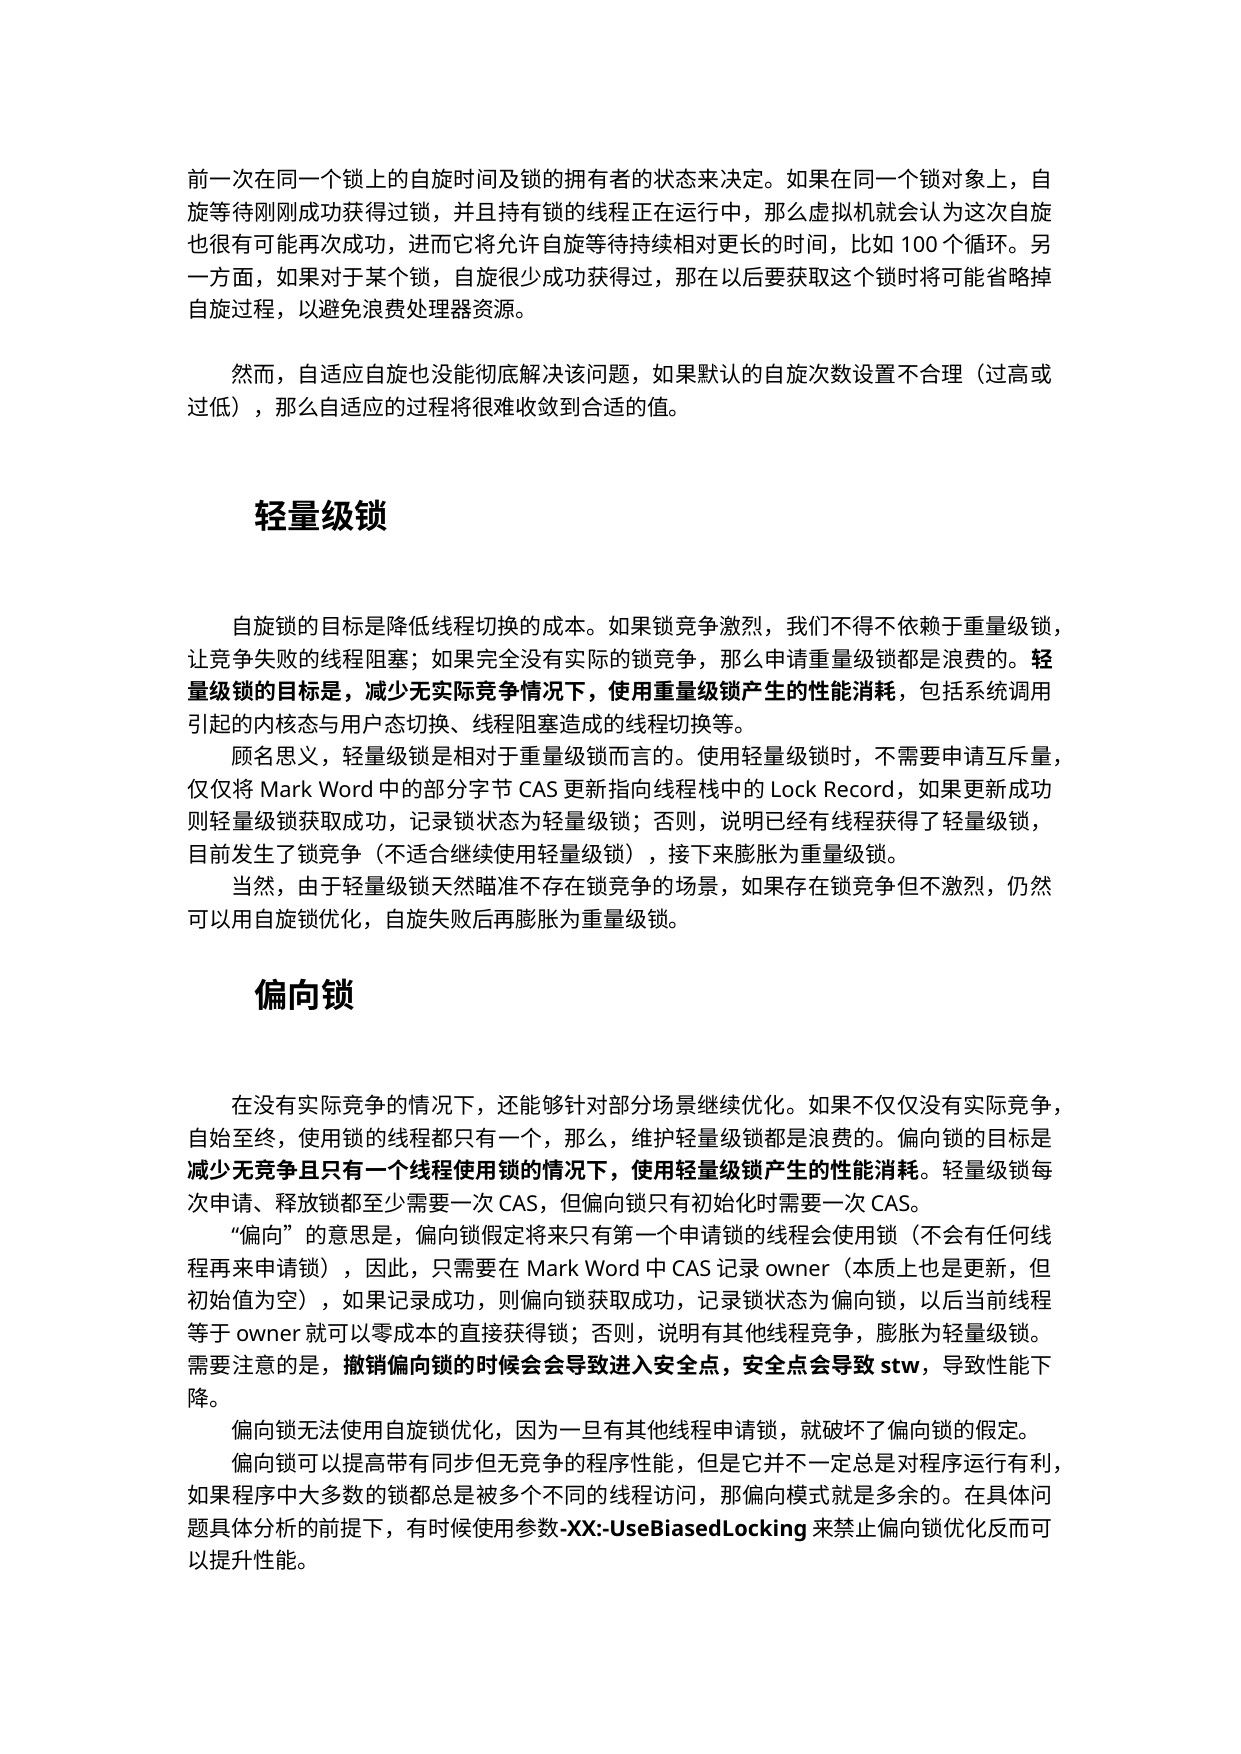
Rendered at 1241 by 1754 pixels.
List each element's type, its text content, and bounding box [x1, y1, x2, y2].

text 顾名思义，轻量级锁是相对于重量级锁而言的。使用轻量级锁时，不需要申请互斥量，仅仅将Mark Word中的部分字节CAS更新指向线程栈中的Lock Record，如果更新成功，则轻量级锁获取成功，记录锁状态为轻量级锁；否则，说明已经有线程获得了轻量级锁，目前发生了锁竞争（不适合继续使用轻量级锁），接下来膨胀为重量级锁。 [187, 739, 1053, 869]
text 偏向锁无法使用自旋锁优化，因为一旦有其他线程申请锁，就破坏了偏向锁的假定。 [187, 1413, 1053, 1446]
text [187, 162, 1053, 324]
text 偏向锁可以提高带有同步但无竞争的程序性能，但是它并不一定总是对程序运行有利，如果程序中大多数的锁都总是被多个不同的线程访问，那偏向模式就是多余的。在具体问题具体分析的前提下，有时候使用参数-XX:-UseBiasedLocking来禁止偏向锁优化反而可以提升性能。 [187, 1446, 1053, 1576]
text 在没有实际竞争的情况下，还能够针对部分场景继续优化。如果不仅仅没有实际竞争，自始至终，使用锁的线程都只有一个，那么，维护轻量级锁都是浪费的。偏向锁的目标是，减少无竞争且只有一个线程使用锁的情况下，使用轻量级锁产生的性能消耗。轻量级锁每次申请、释放锁都至少需要一次CAS，但偏向锁只有初始化时需要一次CAS。 [187, 1088, 1053, 1218]
subtitle 偏向锁 [187, 961, 1053, 1026]
text 自旋锁的目标是降低线程切换的成本。如果锁竞争激烈，我们不得不依赖于重量级锁，让竞争失败的线程阻塞；如果完全没有实际的锁竞争，那么申请重量级锁都是浪费的。轻量级锁的目标是，减少无实际竞争情况下，使用重量级锁产生的性能消耗，包括系统调用引起的内核态与用户态切换、线程阻塞造成的线程切换等。 [187, 609, 1053, 739]
subtitle 轻量级锁 [187, 482, 1053, 547]
text 当然，由于轻量级锁天然瞄准不存在锁竞争的场景，如果存在锁竞争但不激烈，仍然可以用自旋锁优化，自旋失败后再膨胀为重量级锁。 [187, 869, 1053, 934]
text 然而，自适应自旋也没能彻底解决该问题，如果默认的自旋次数设置不合理（过高或过低），那么自适应的过程将很难收敛到合适的值。 [187, 357, 1053, 422]
text “偏向”的意思是，偏向锁假定将来只有第一个申请锁的线程会使用锁（不会有任何线程再来申请锁），因此，只需要在Mark Word中CAS记录owner（本质上也是更新，但初始值为空），如果记录成功，则偏向锁获取成功，记录锁状态为偏向锁，以后当前线程等于owner就可以零成本的直接获得锁；否则，说明有其他线程竞争，膨胀为轻量级锁。需要注意的是，撤销偏向锁的时候会会导致进入安全点，安全点会导致stw，导致性能下降。 [187, 1218, 1053, 1413]
